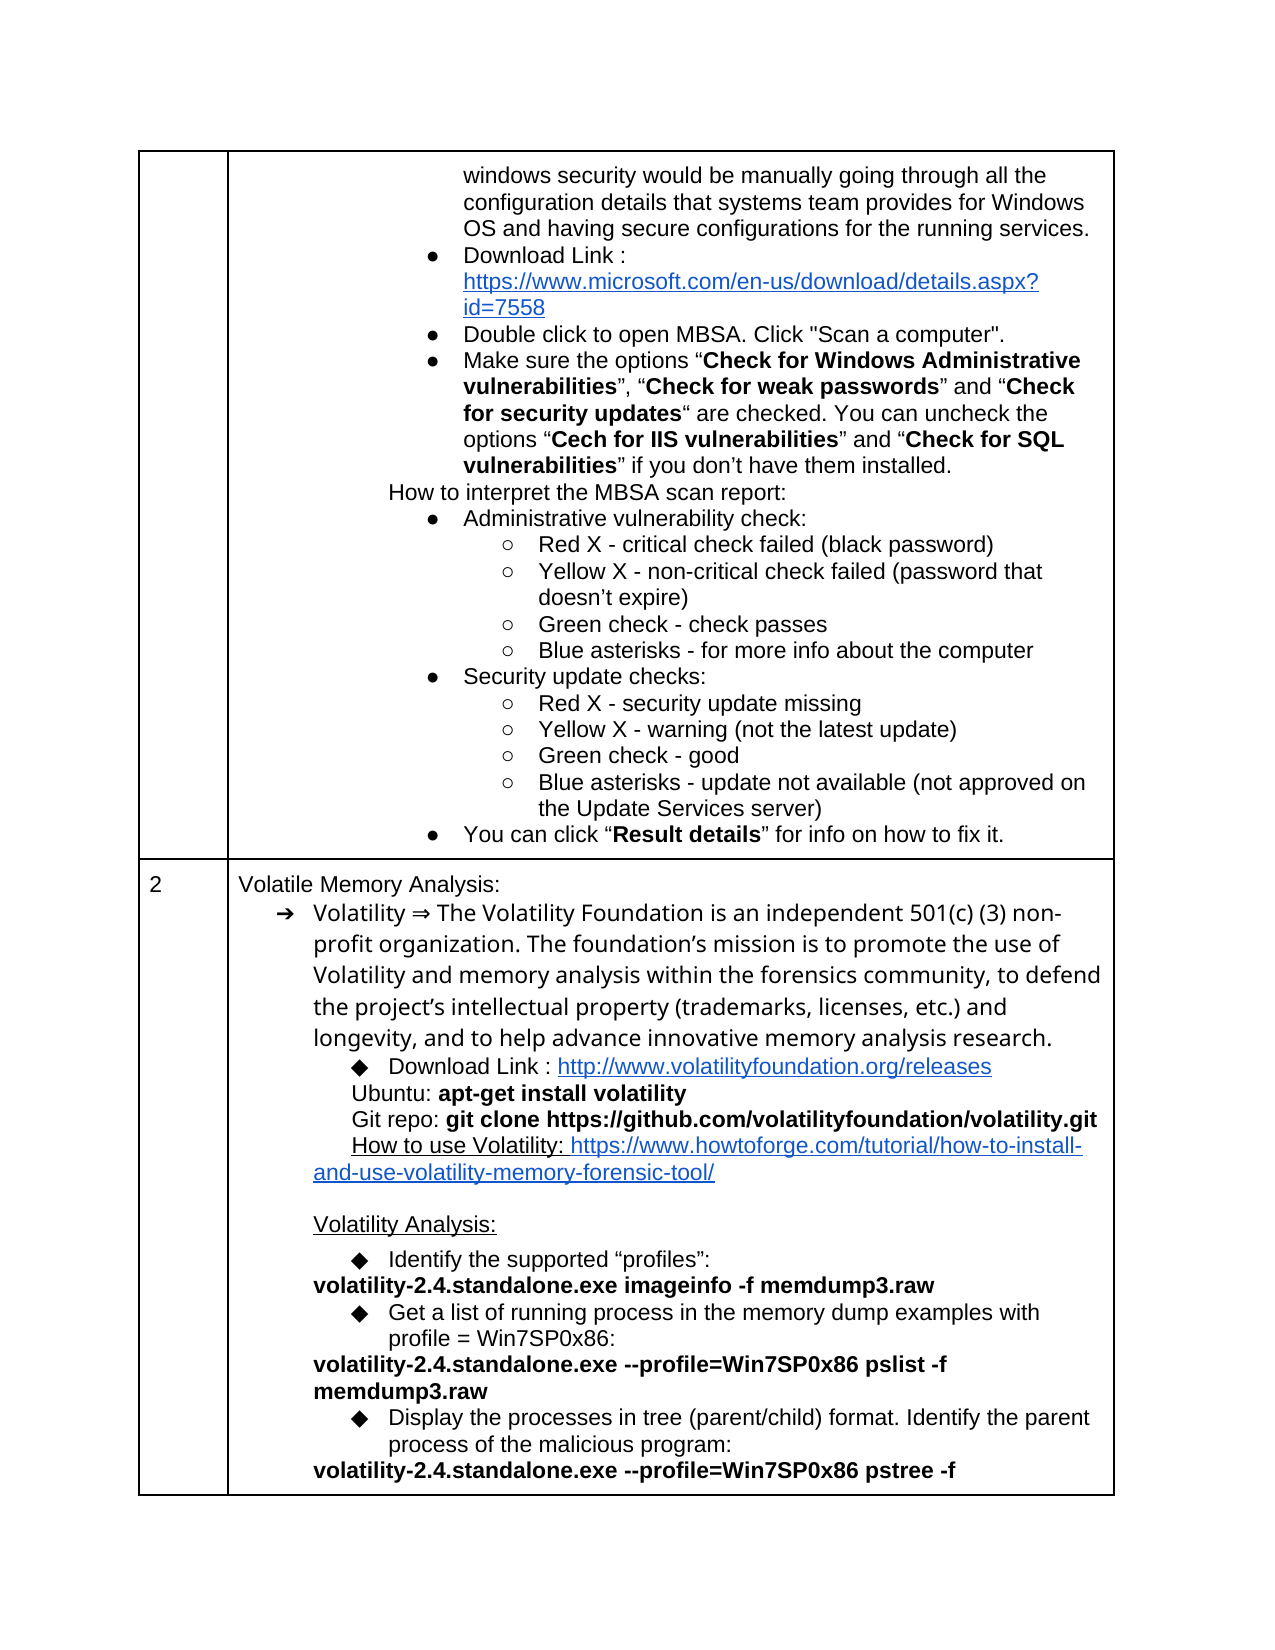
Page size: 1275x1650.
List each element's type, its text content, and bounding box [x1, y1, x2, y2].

table_cell 1 [140, 152, 227, 858]
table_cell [229, 860, 1113, 1494]
table_cell 2 [140, 860, 227, 1494]
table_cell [229, 152, 1113, 858]
